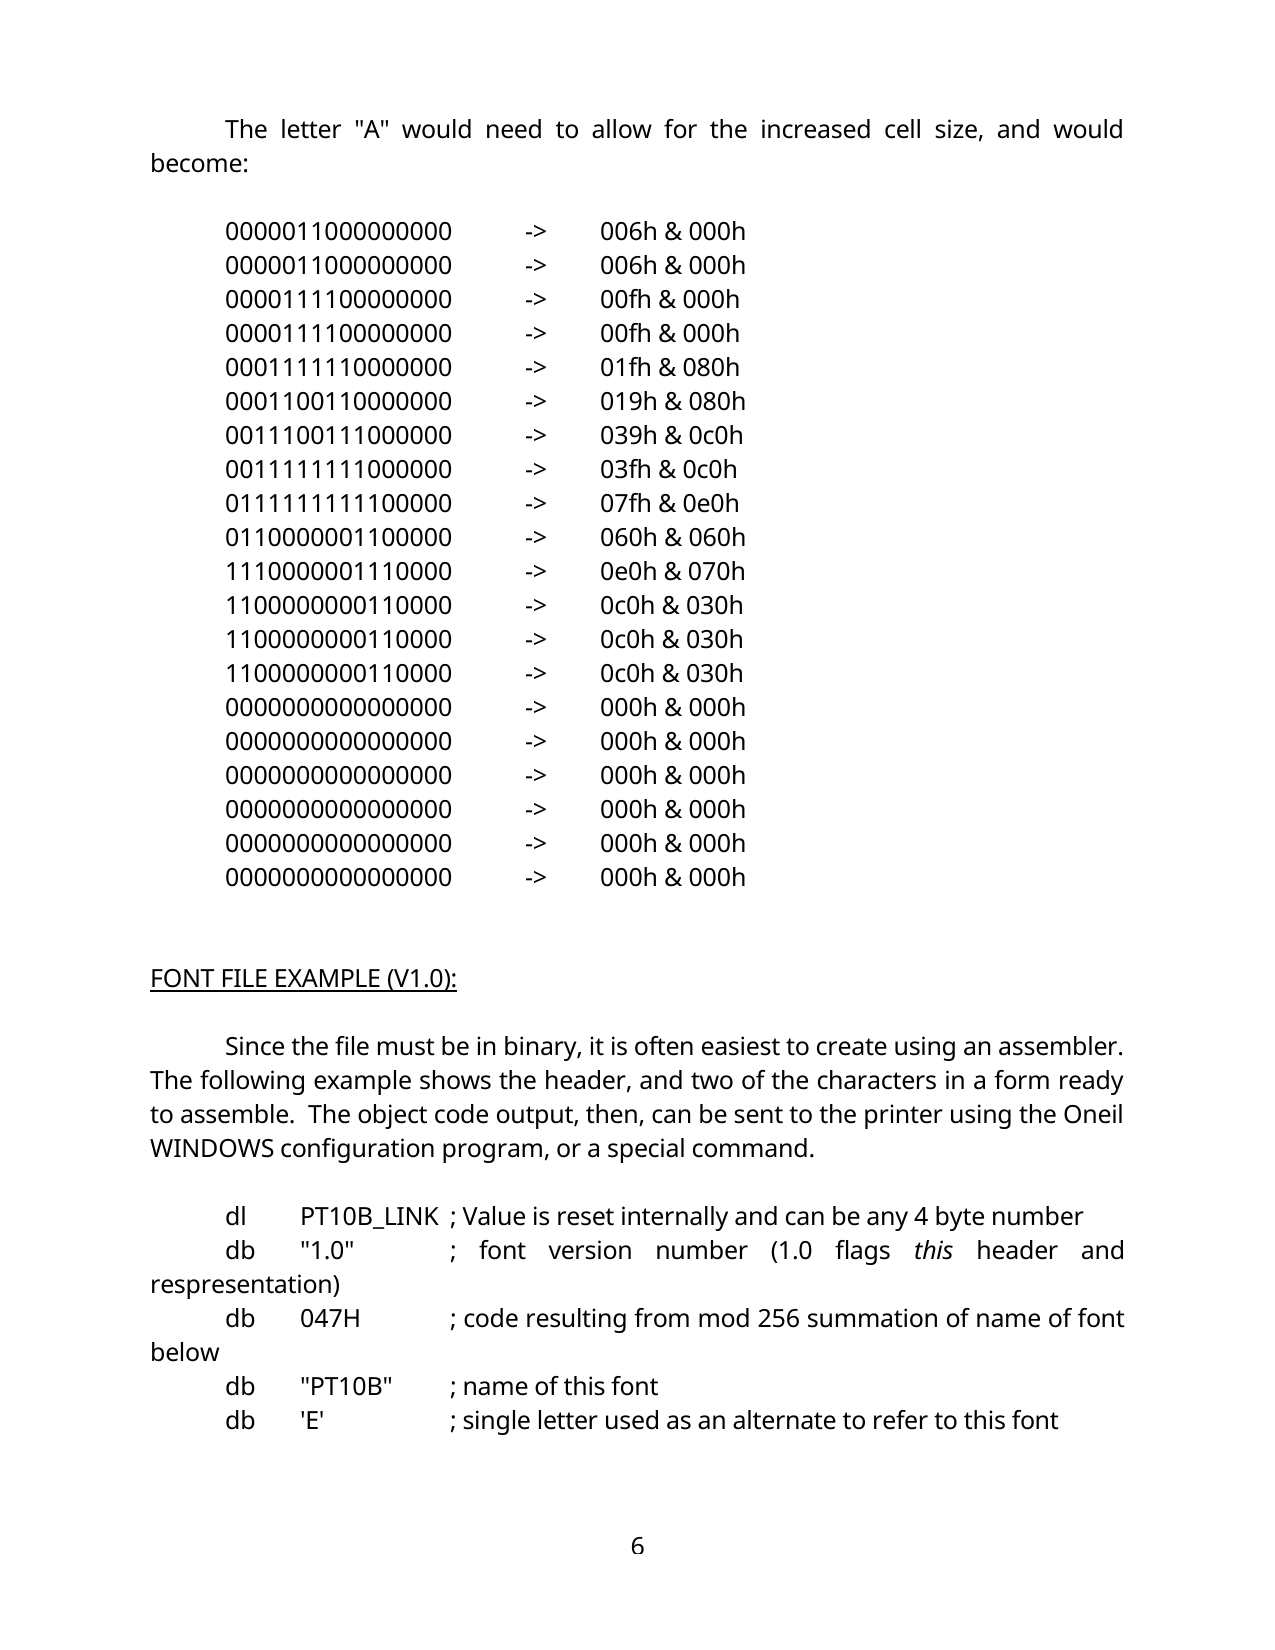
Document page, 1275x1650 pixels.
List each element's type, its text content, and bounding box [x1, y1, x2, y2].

text 0001111110000000 -> 01fh & 080h [150, 350, 1125, 384]
text FONT FILE EXAMPLE (V1.0): [150, 961, 1125, 995]
text 0000000000000000 -> 000h & 000h [150, 724, 1125, 758]
text 0000000000000000 -> 000h & 000h [150, 690, 1125, 724]
text 0011111111000000 -> 03fh & 0c0h [150, 452, 1125, 486]
text 0000111100000000 -> 00fh & 000h [150, 282, 1125, 316]
text 1110000001110000 -> 0e0h & 070h [150, 554, 1125, 588]
text 0110000001100000 -> 060h & 060h [150, 520, 1125, 554]
text Since the file must be in binary, it is often easiest to create using an assembler. The following example shows the header, and two of the characters in a form ready to assemble. The object code output, then, can be sent to the printer using the Oneil WINDOWS configuration program, or a special command. [150, 1029, 1125, 1165]
text db 047H ; code resulting from mod 256 summation of name of font below [150, 1301, 1125, 1369]
text 1100000000110000 -> 0c0h & 030h [150, 588, 1125, 622]
text 0000000000000000 -> 000h & 000h [150, 859, 1125, 893]
text 1100000000110000 -> 0c0h & 030h [150, 622, 1125, 656]
text dl PT10B_LINK ; Value is reset internally and can be any 4 byte number [150, 1199, 1125, 1233]
text 0000111100000000 -> 00fh & 000h [150, 316, 1125, 350]
text db "PT10B" ; name of this font [150, 1369, 1125, 1403]
text 0111111111100000 -> 07fh & 0e0h [150, 486, 1125, 520]
text The letter "A" would need to allow for the increased cell size, and would become: [150, 112, 1125, 180]
text 0000000000000000 -> 000h & 000h [150, 758, 1125, 792]
text 0000011000000000 -> 006h & 000h [150, 214, 1125, 248]
text 0001100110000000 -> 019h & 080h [150, 384, 1125, 418]
text 0000000000000000 -> 000h & 000h [150, 826, 1125, 859]
text db "1.0" ; font version number (1.0 flags this header and respresentation) [150, 1233, 1125, 1301]
text 1100000000110000 -> 0c0h & 030h [150, 656, 1125, 690]
text 0000000000000000 -> 000h & 000h [150, 792, 1125, 826]
text 0011100111000000 -> 039h & 0c0h [150, 418, 1125, 452]
text db 'E' ; single letter used as an alternate to refer to this font [150, 1403, 1125, 1437]
text 0000011000000000 -> 006h & 000h [150, 248, 1125, 282]
